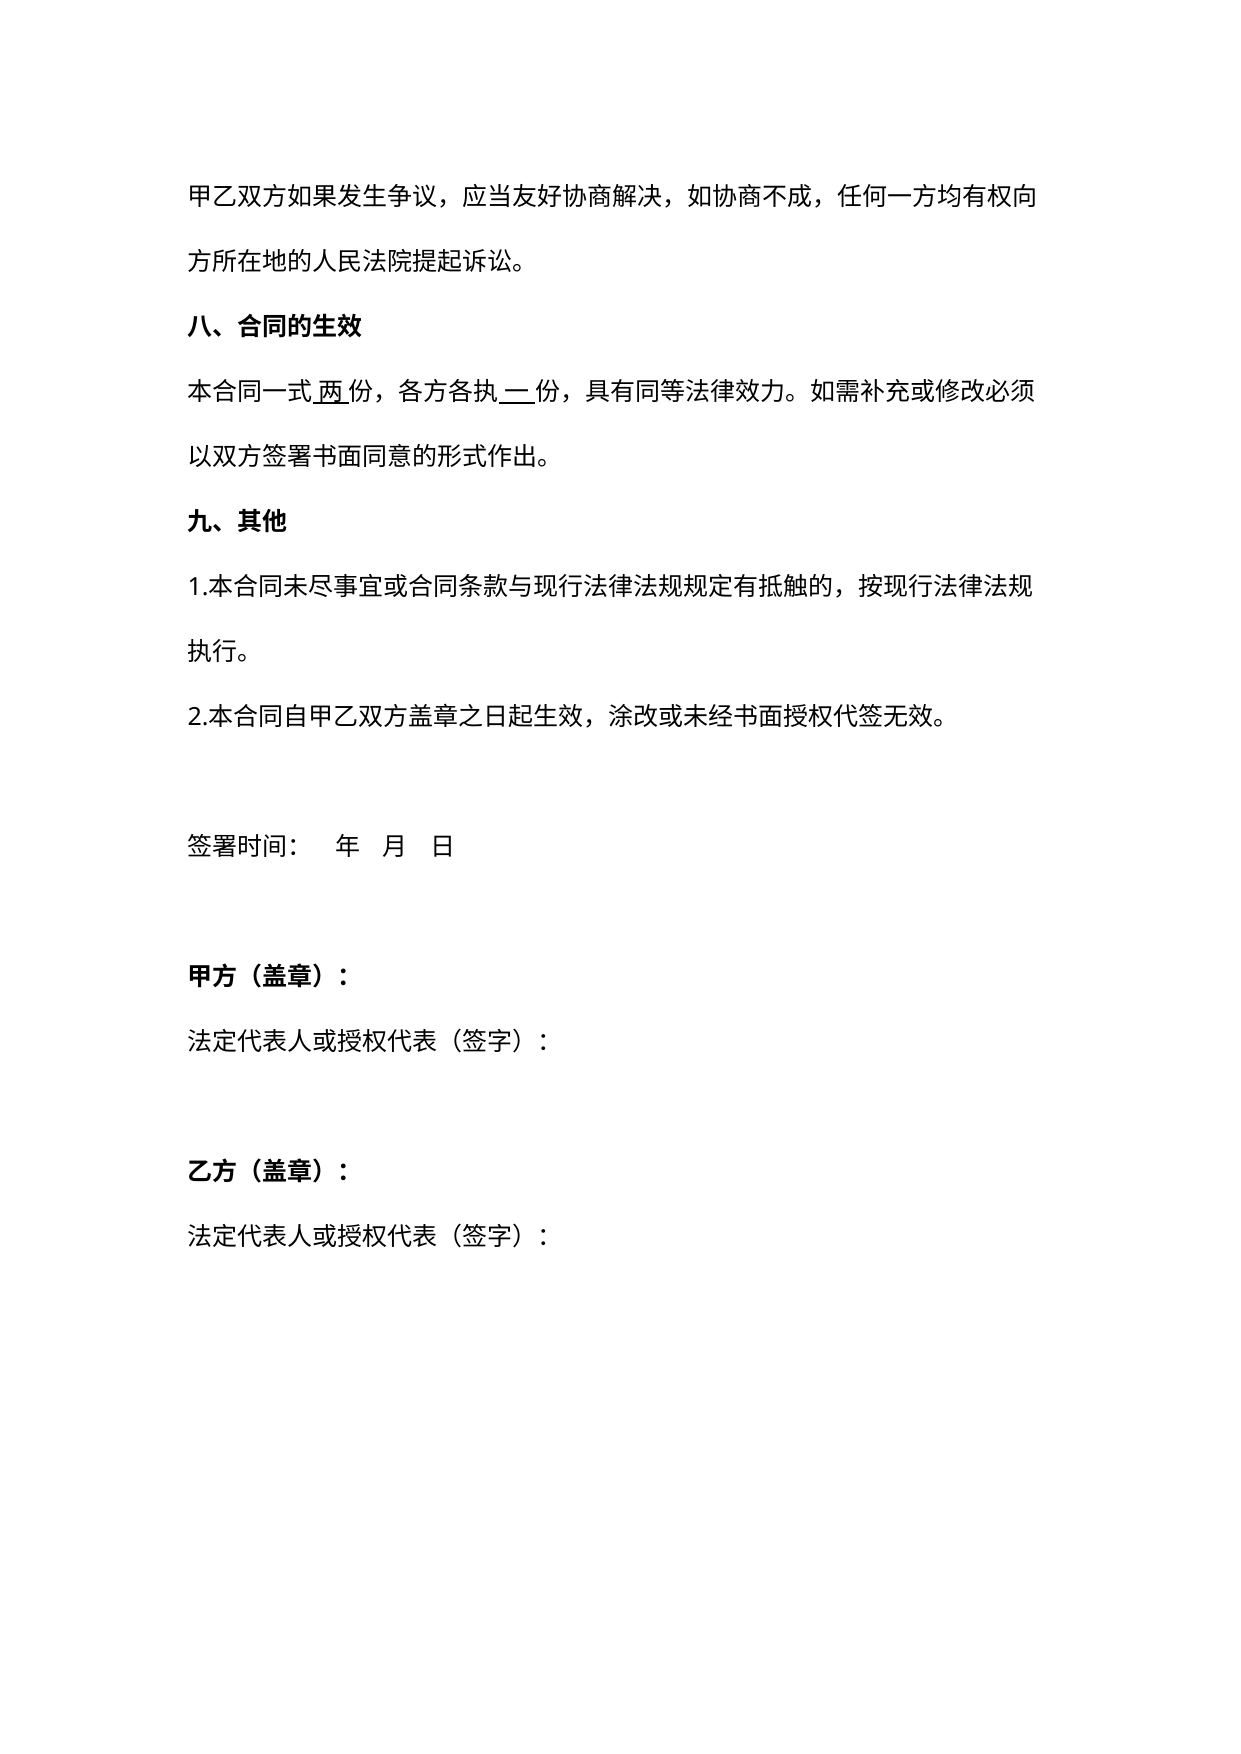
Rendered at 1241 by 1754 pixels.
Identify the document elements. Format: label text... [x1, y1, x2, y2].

text 法定代表人或授权代表（签字）： [187, 1202, 1053, 1267]
text 本合同一式 两 份，各方各执 一 份，具有同等法律效力。如需补充或修改必须以双方签署书面同意的形式作出。 [187, 357, 1053, 487]
text 甲乙双方如果发生争议，应当友好协商解决，如协商不成，任何一方均有权向方所在地的人民法院提起诉讼。 [187, 162, 1053, 292]
text 2.本合同自甲乙双方盖章之日起生效，涂改或未经书面授权代签无效。 [187, 682, 1053, 747]
text 八、合同的生效 [187, 292, 1053, 357]
text 甲方（盖章）： [187, 877, 1053, 1007]
text 九、其他 [187, 487, 1053, 552]
text 签署时间： 年 月 日 [187, 812, 1053, 877]
text 法定代表人或授权代表（签字）： [187, 1007, 1053, 1072]
text 1.本合同未尽事宜或合同条款与现行法律法规规定有抵触的，按现行法律法规执行。 [187, 552, 1053, 682]
text 乙方（盖章）： [187, 1072, 1053, 1202]
